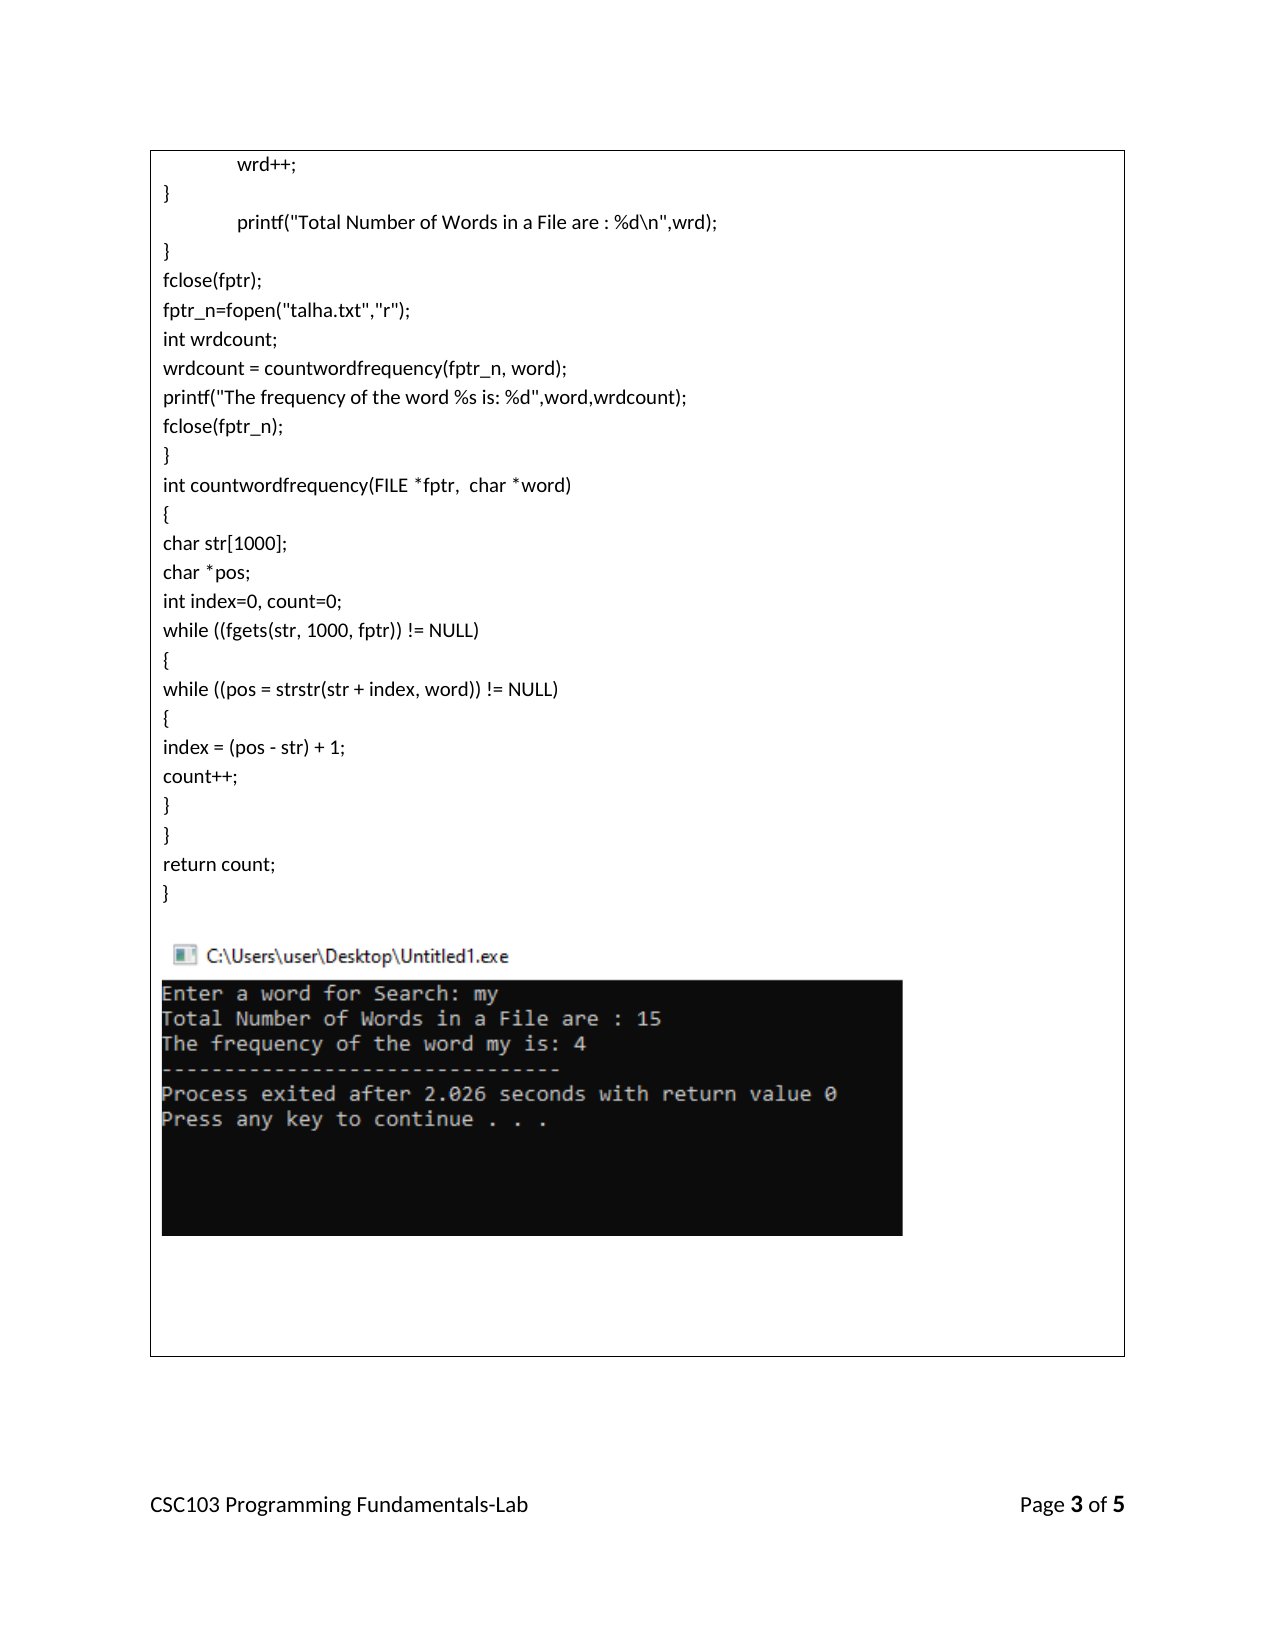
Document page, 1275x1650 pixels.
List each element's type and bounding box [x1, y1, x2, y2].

table_header [151, 151, 1124, 1356]
picture [161, 938, 903, 1236]
